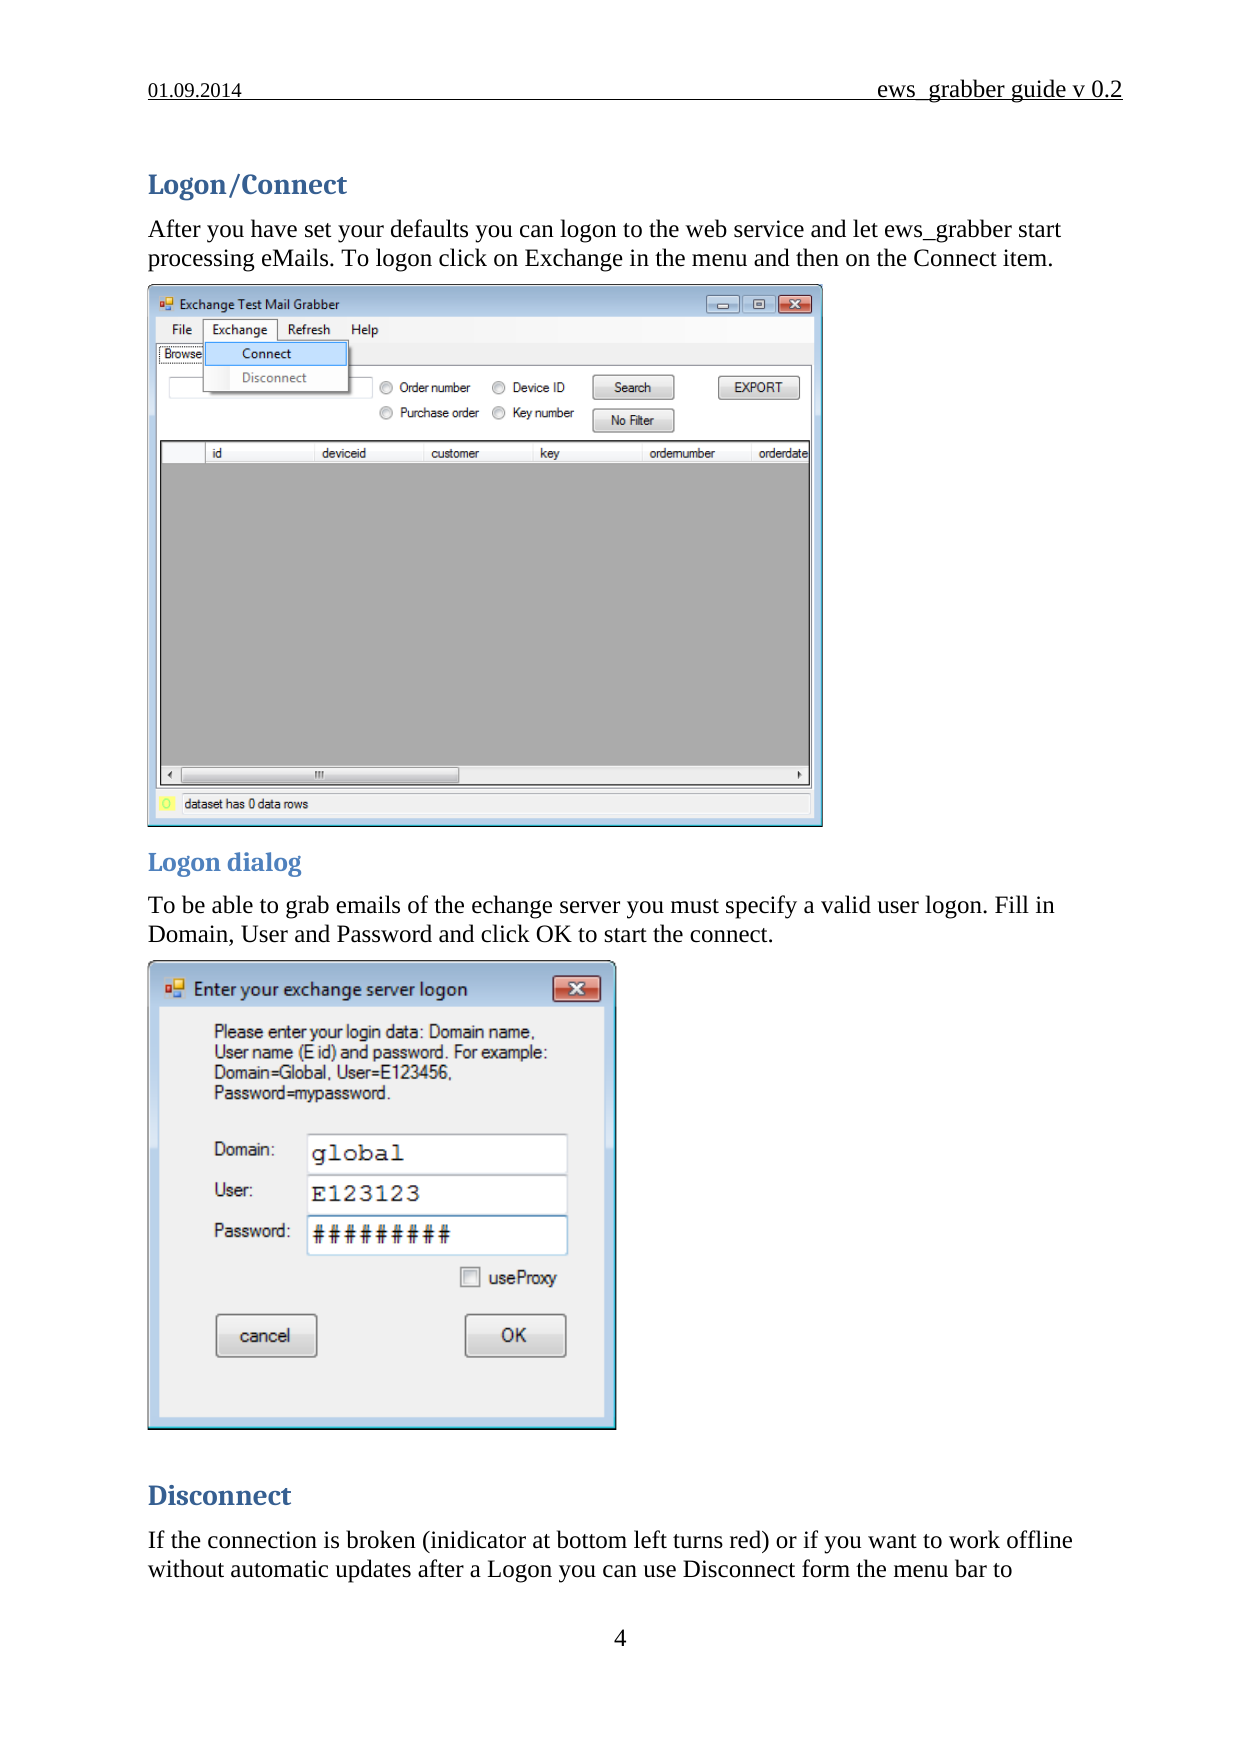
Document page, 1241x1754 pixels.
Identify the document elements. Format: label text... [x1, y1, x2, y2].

picture [147, 960, 617, 1430]
subtitle Disconnect [148, 1479, 1093, 1513]
subtitle Logon/Connect [148, 168, 1093, 202]
picture [147, 284, 823, 827]
subtitle Logon dialog [148, 847, 1093, 878]
text After you have set your defaults you can logon to the web service and let ews_grabber start processing eMails. To logon click on Exchange in the menu and then on the Connect item. [148, 214, 1093, 272]
text To be able to grab emails of the echange server you must specify a valid user logon. Fill in Domain, User and Password and click OK to start the connect. [148, 891, 1093, 948]
